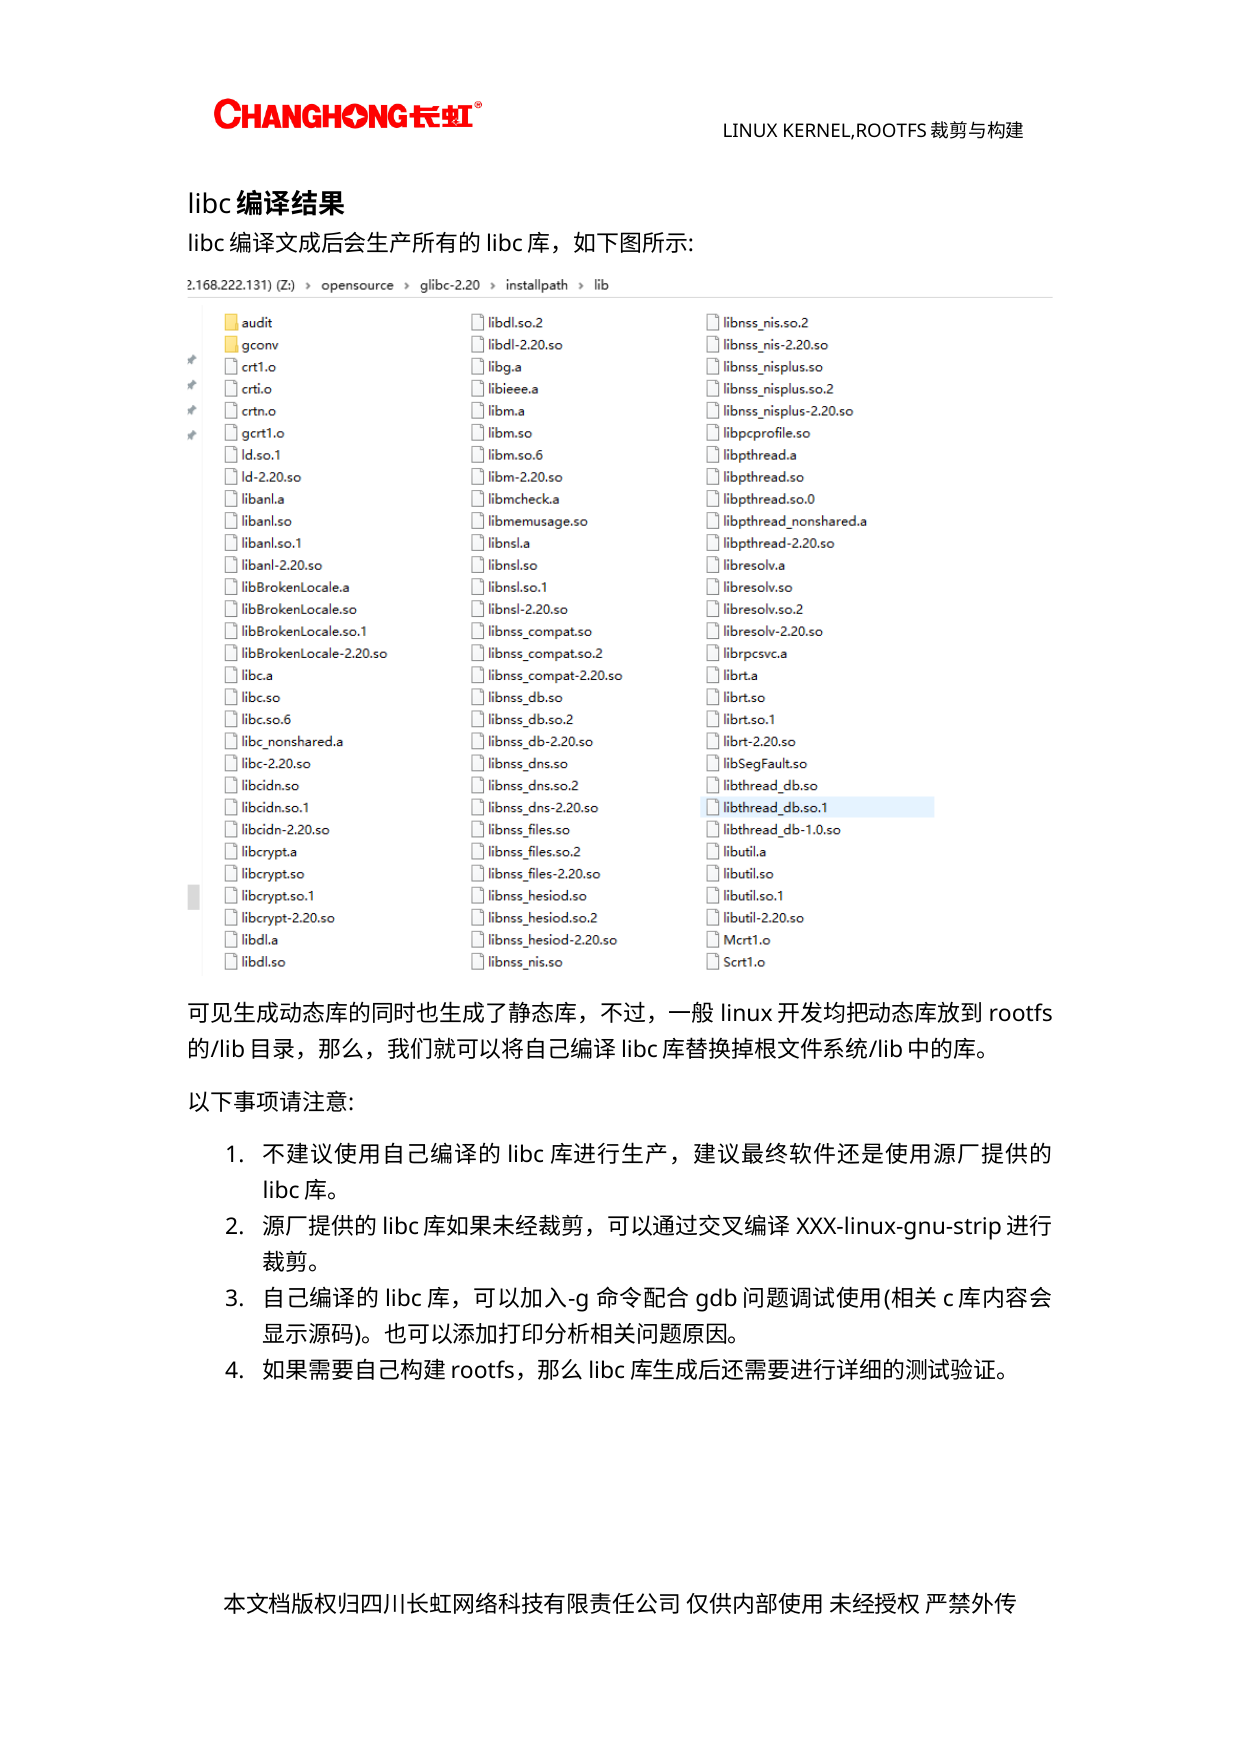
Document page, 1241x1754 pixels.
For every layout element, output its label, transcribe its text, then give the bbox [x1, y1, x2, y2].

list 如果需要自己构建rootfs，那么libc库生成后还需要进行详细的测试验证。 [225, 1352, 1053, 1385]
list 源厂提供的libc库如果未经裁剪，可以通过交叉编译XXX-linux-gnu-strip进行裁剪。 [225, 1208, 1053, 1277]
picture [187, 277, 1053, 976]
list 自己编译的libc库，可以加入-g 命令配合gdb问题调试使用(相关c库内容会显示源码)。也可以添加打印分析相关问题原因。 [225, 1280, 1053, 1349]
text libc编译文成后会生产所有的libc库，如下图所示: [187, 225, 1053, 258]
picture [211, 88, 484, 138]
text 以下事项请注意: [187, 1083, 1053, 1117]
list 不建议使用自己编译的libc库进行生产，建议最终软件还是使用源厂提供的libc库。 [225, 1136, 1053, 1205]
subtitle libc编译结果 [187, 182, 1053, 222]
text 可见生成动态库的同时也生成了静态库，不过，一般linux开发均把动态库放到rootfs的/lib目录，那么，我们就可以将自己编译libc库替换掉根文件系统/lib中的库。 [187, 995, 1053, 1064]
